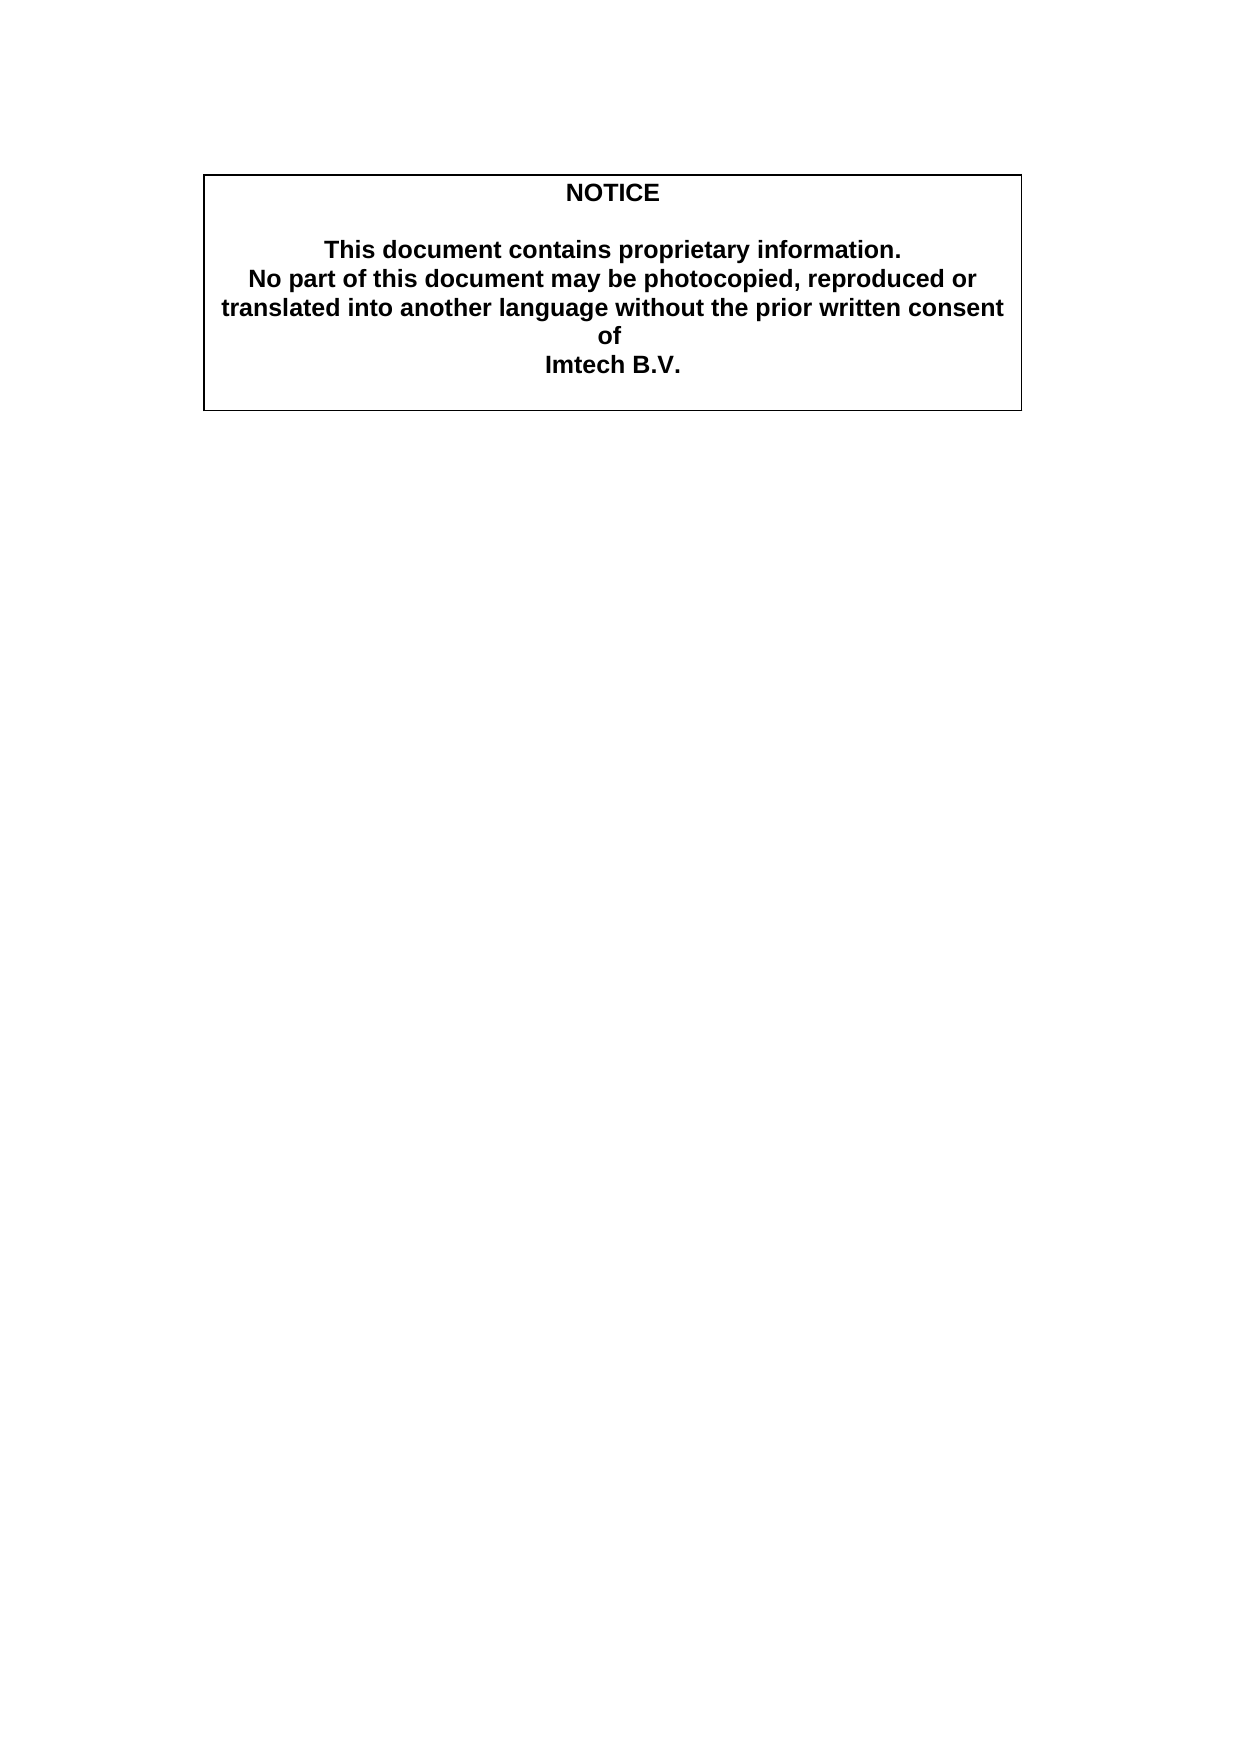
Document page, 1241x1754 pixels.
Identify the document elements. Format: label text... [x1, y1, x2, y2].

text NOTICE [205, 176, 1021, 206]
text No part of this document may be photocopied, reproduced or translated into another language without the prior written consent of Imtech B.V. [205, 260, 1021, 379]
text This document contains proprietary information. [205, 231, 1021, 260]
